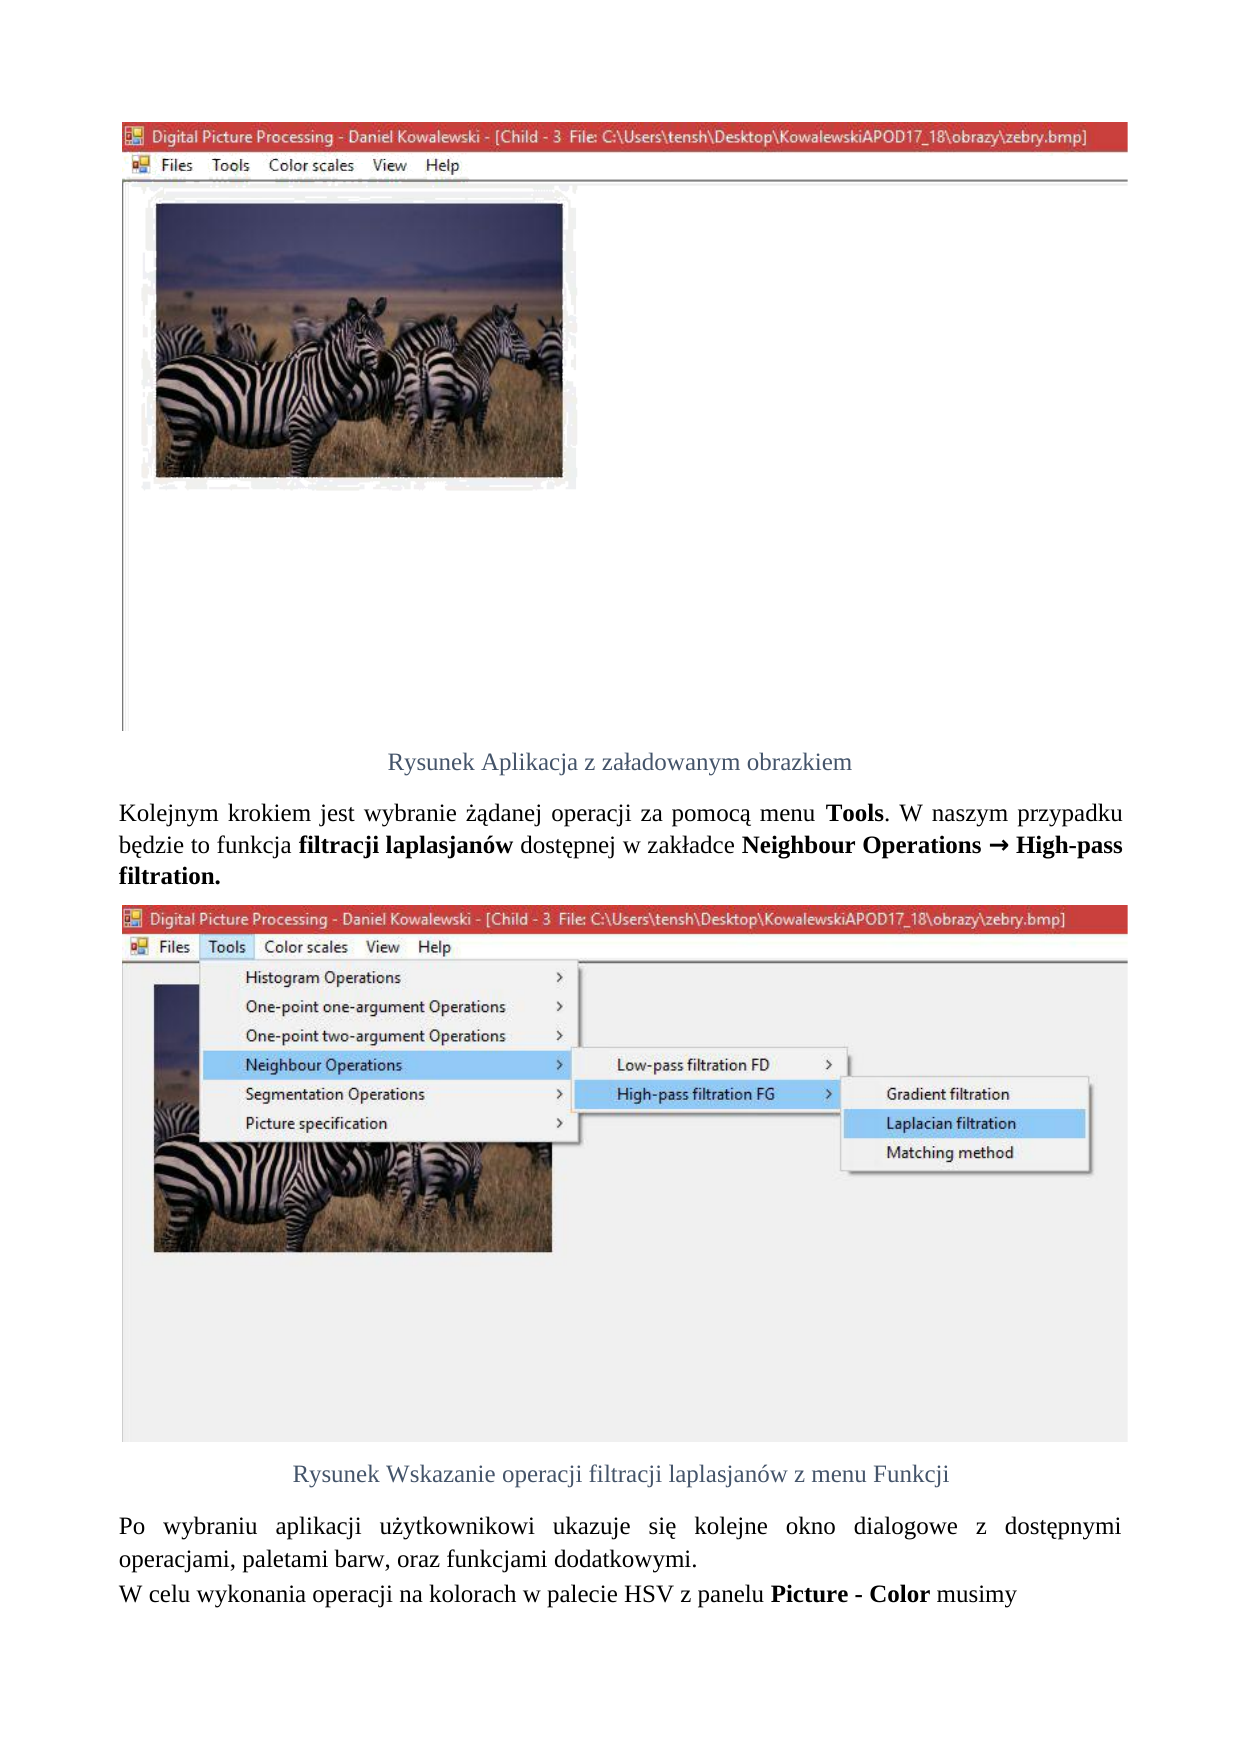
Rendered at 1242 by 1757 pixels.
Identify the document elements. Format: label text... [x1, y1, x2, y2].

text Po wybraniu aplikacji użytkownikowi ukazuje się kolejne okno dialogowe z dostępnymi operacjami, paletami barw, oraz funkcjami dodatkowymi. [119, 1511, 1123, 1573]
text Rysunek Aplikacja z załadowanym obrazkiem [119, 747, 1121, 776]
picture [122, 122, 1128, 731]
text Kolejnym krokiem jest wybranie żądanej operacji za pomocą menu ​Tools​. W naszym przypadku będzie to funkcja ​filtracji laplasjanów dostępnej w zakładce ​Neighbour Operations ​→ High-pass filtration. [119, 796, 1123, 891]
picture [122, 905, 1128, 1442]
text W celu wykonania operacji na kolorach w palecie HSV z panelu ​Picture - Color ​musimy [119, 1579, 1123, 1608]
text Rysunek Wskazanie operacji filtracji laplasjanów z menu Funkcji [119, 1459, 1123, 1488]
